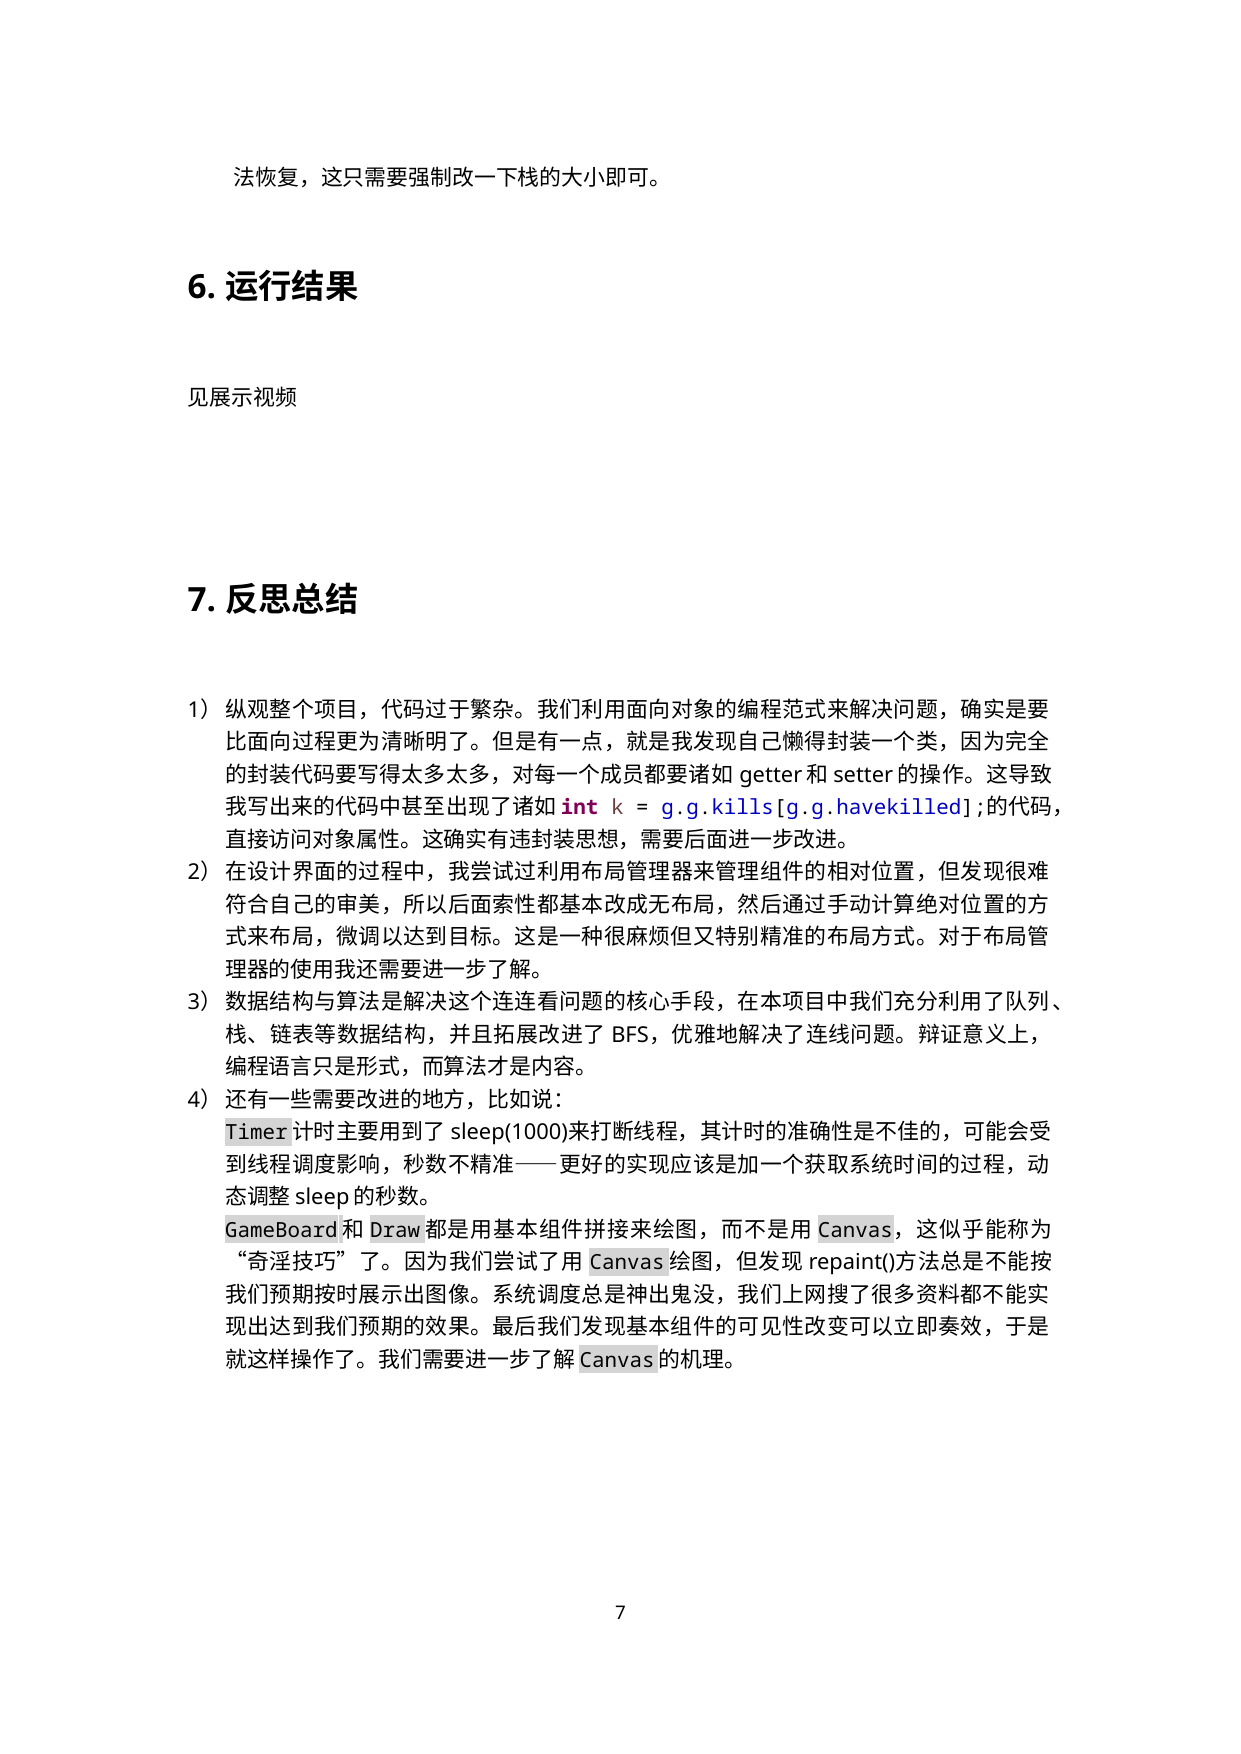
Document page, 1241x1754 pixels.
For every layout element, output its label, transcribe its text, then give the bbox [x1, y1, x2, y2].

subtitle 反思总结 [187, 564, 1053, 629]
list Timer计时主要用到了sleep(1000)来打断线程，其计时的准确性是不佳的，可能会受到线程调度影响，秒数不精准——更好的实现应该是加一个获取系统时间的过程，动态调整sleep的秒数。 [225, 1114, 1053, 1211]
list 数据结构与算法是解决这个连连看问题的核心手段，在本项目中我们充分利用了队列、栈、链表等数据结构，并且拓展改进了BFS，优雅地解决了连线问题。辩证意义上，编程语言只是形式，而算法才是内容。 [187, 984, 1053, 1081]
list 在设计界面的过程中，我尝试过利用布局管理器来管理组件的相对位置，但发现很难符合自己的审美，所以后面索性都基本改成无布局，然后通过手动计算绝对位置的方式来布局，微调以达到目标。这是一种很麻烦但又特别精准的布局方式。对于布局管理器的使用我还需要进一步了解。 [187, 854, 1053, 984]
list 另外，如果在回放时进行游戏操作，则会使原本能forward()恢复的步骤被覆盖，无法恢复，这只需要强制改一下栈的大小即可。 [233, 160, 1053, 192]
subtitle 运行结果 [187, 252, 1053, 317]
list 还有一些需要改进的地方，比如说： [187, 1081, 1053, 1114]
list GameBoard和Draw都是用基本组件拼接来绘图，而不是用Canvas，这似乎能称为“奇淫技巧”了。因为我们尝试了用Canvas绘图，但发现repaint()方法总是不能按我们预期按时展示出图像。系统调度总是神出鬼没，我们上网搜了很多资料都不能实现出达到我们预期的效果。最后我们发现基本组件的可见性改变可以立即奏效，于是就这样操作了。我们需要进一步了解Canvas的机理。 [225, 1211, 1053, 1374]
text 见展示视频 [187, 379, 1053, 412]
list 纵观整个项目，代码过于繁杂。我们利用面向对象的编程范式来解决问题，确实是要比面向过程更为清晰明了。但是有一点，就是我发现自己懒得封装一个类，因为完全的封装代码要写得太多太多，对每一个成员都要诸如getter和setter的操作。这导致我写出来的代码中甚至出现了诸如int k = g.g.kills[g.g.havekilled];的代码，直接访问对象属性。这确实有违封装思想，需要后面进一步改进。 [187, 691, 1053, 854]
